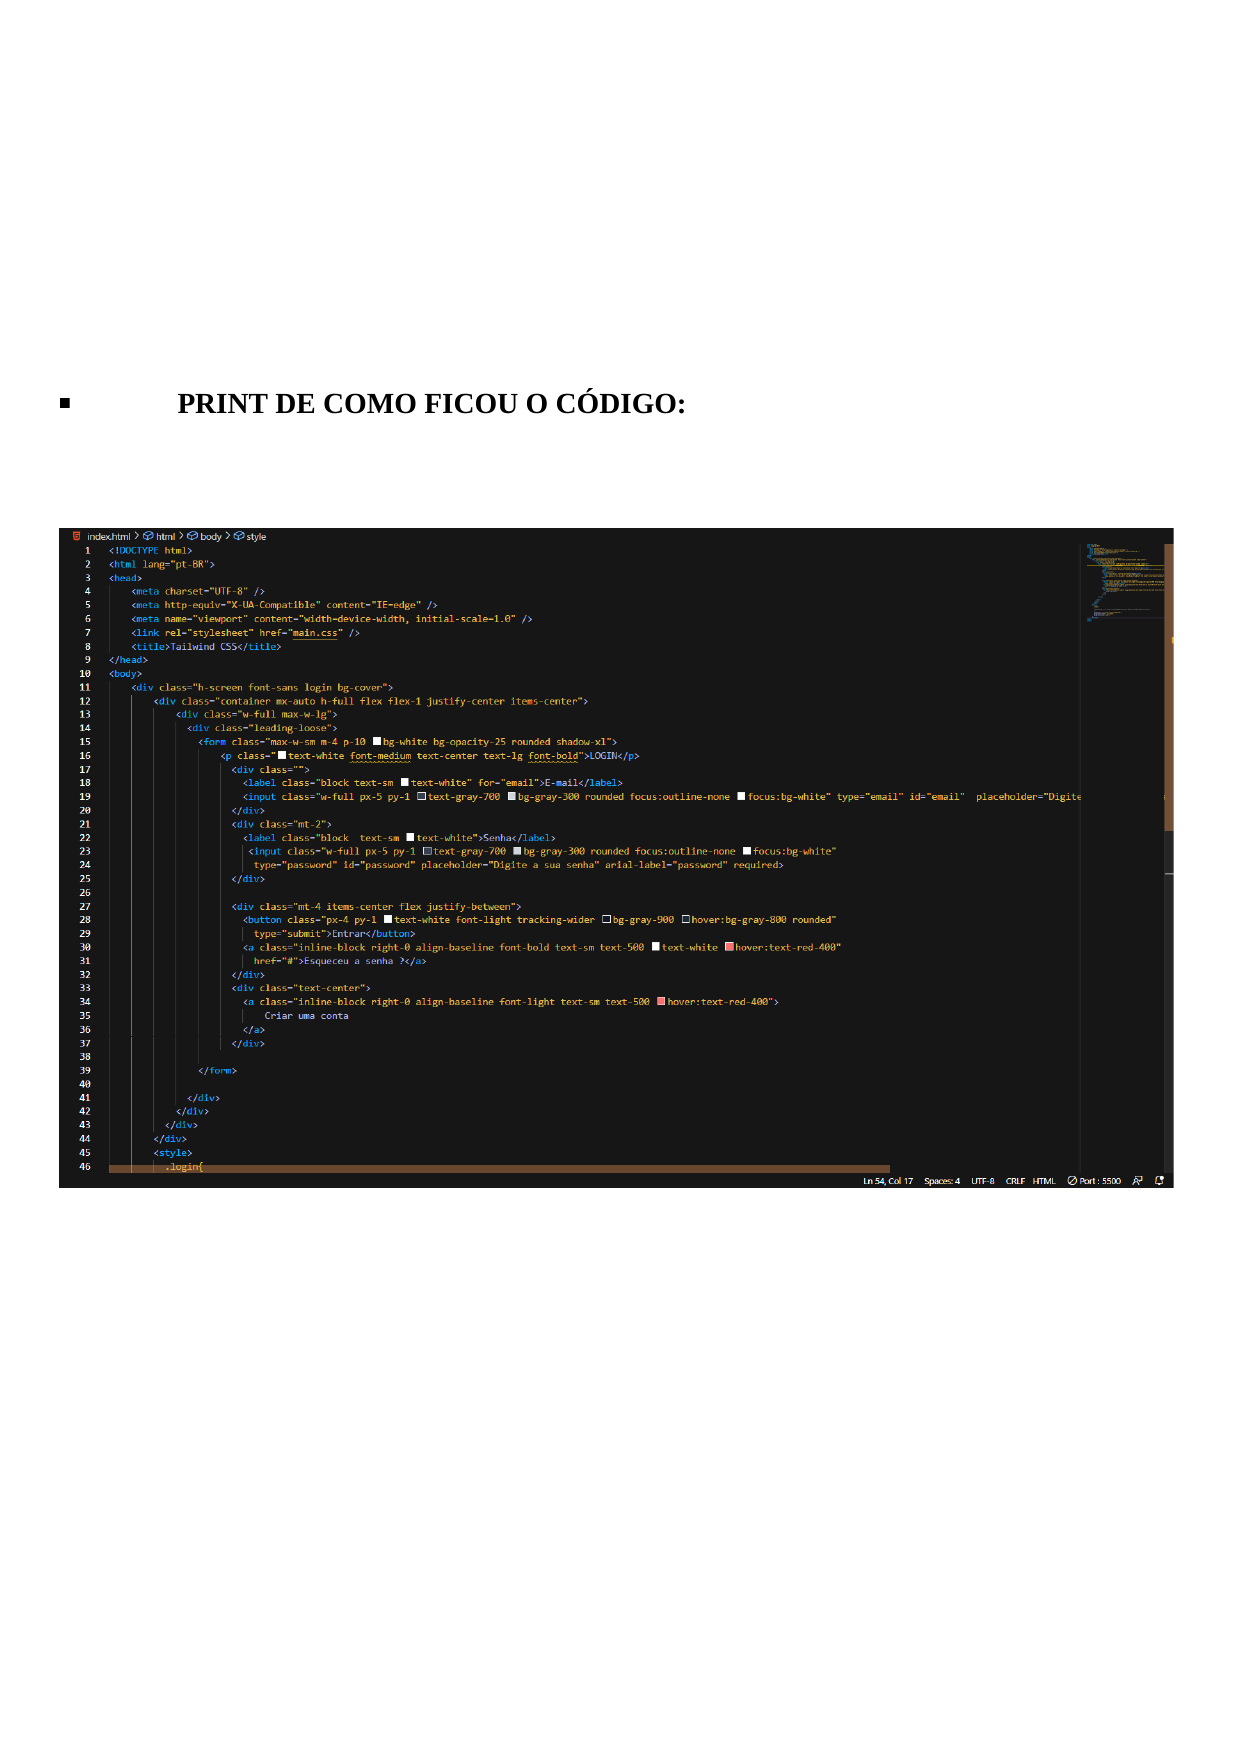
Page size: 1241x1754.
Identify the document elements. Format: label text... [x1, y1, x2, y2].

list PRINT DE COMO FICOU O CÓDIGO: [58, 386, 1063, 420]
picture [59, 528, 1174, 1188]
